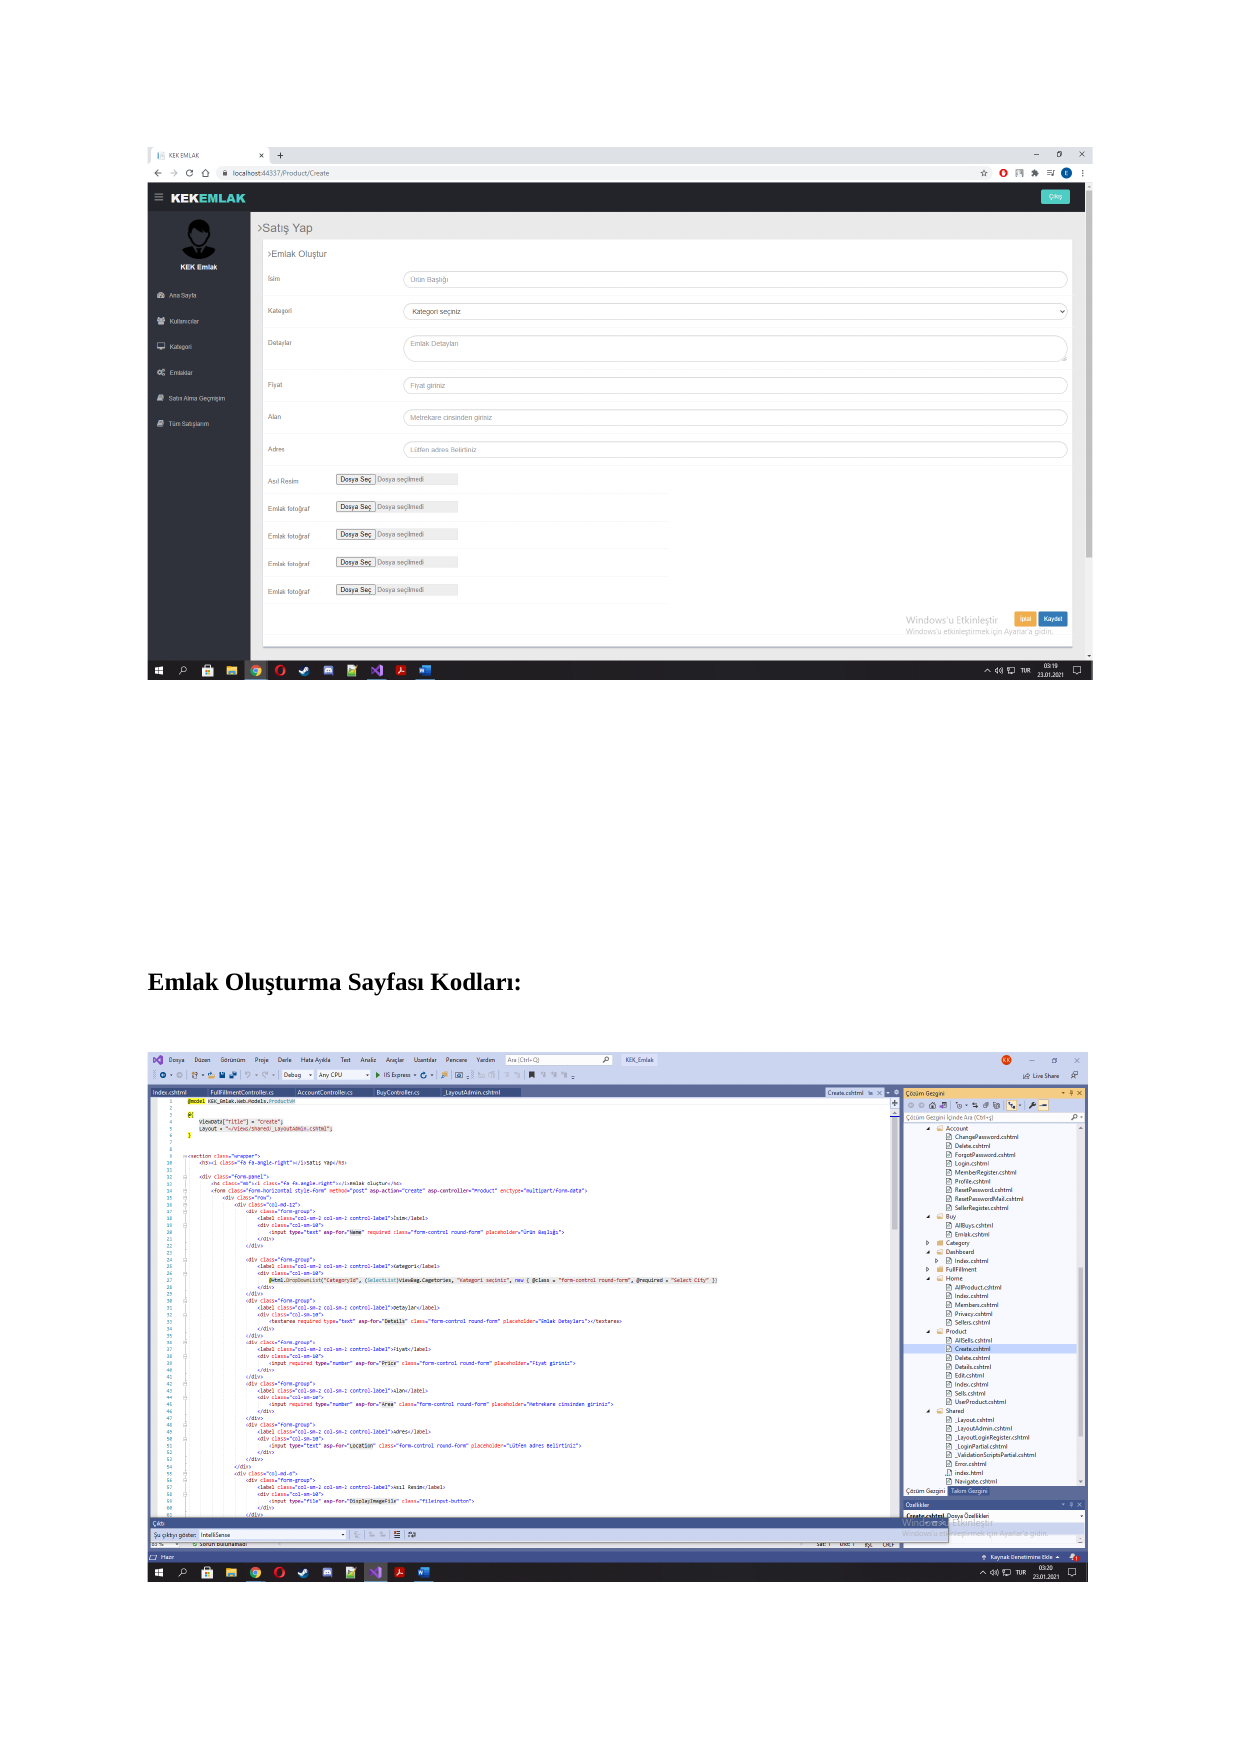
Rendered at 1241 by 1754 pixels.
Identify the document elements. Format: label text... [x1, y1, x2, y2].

picture [147, 1052, 1088, 1582]
text Emlak Oluşturma Sayfası Kodları: [148, 967, 1093, 995]
picture [147, 147, 1093, 680]
